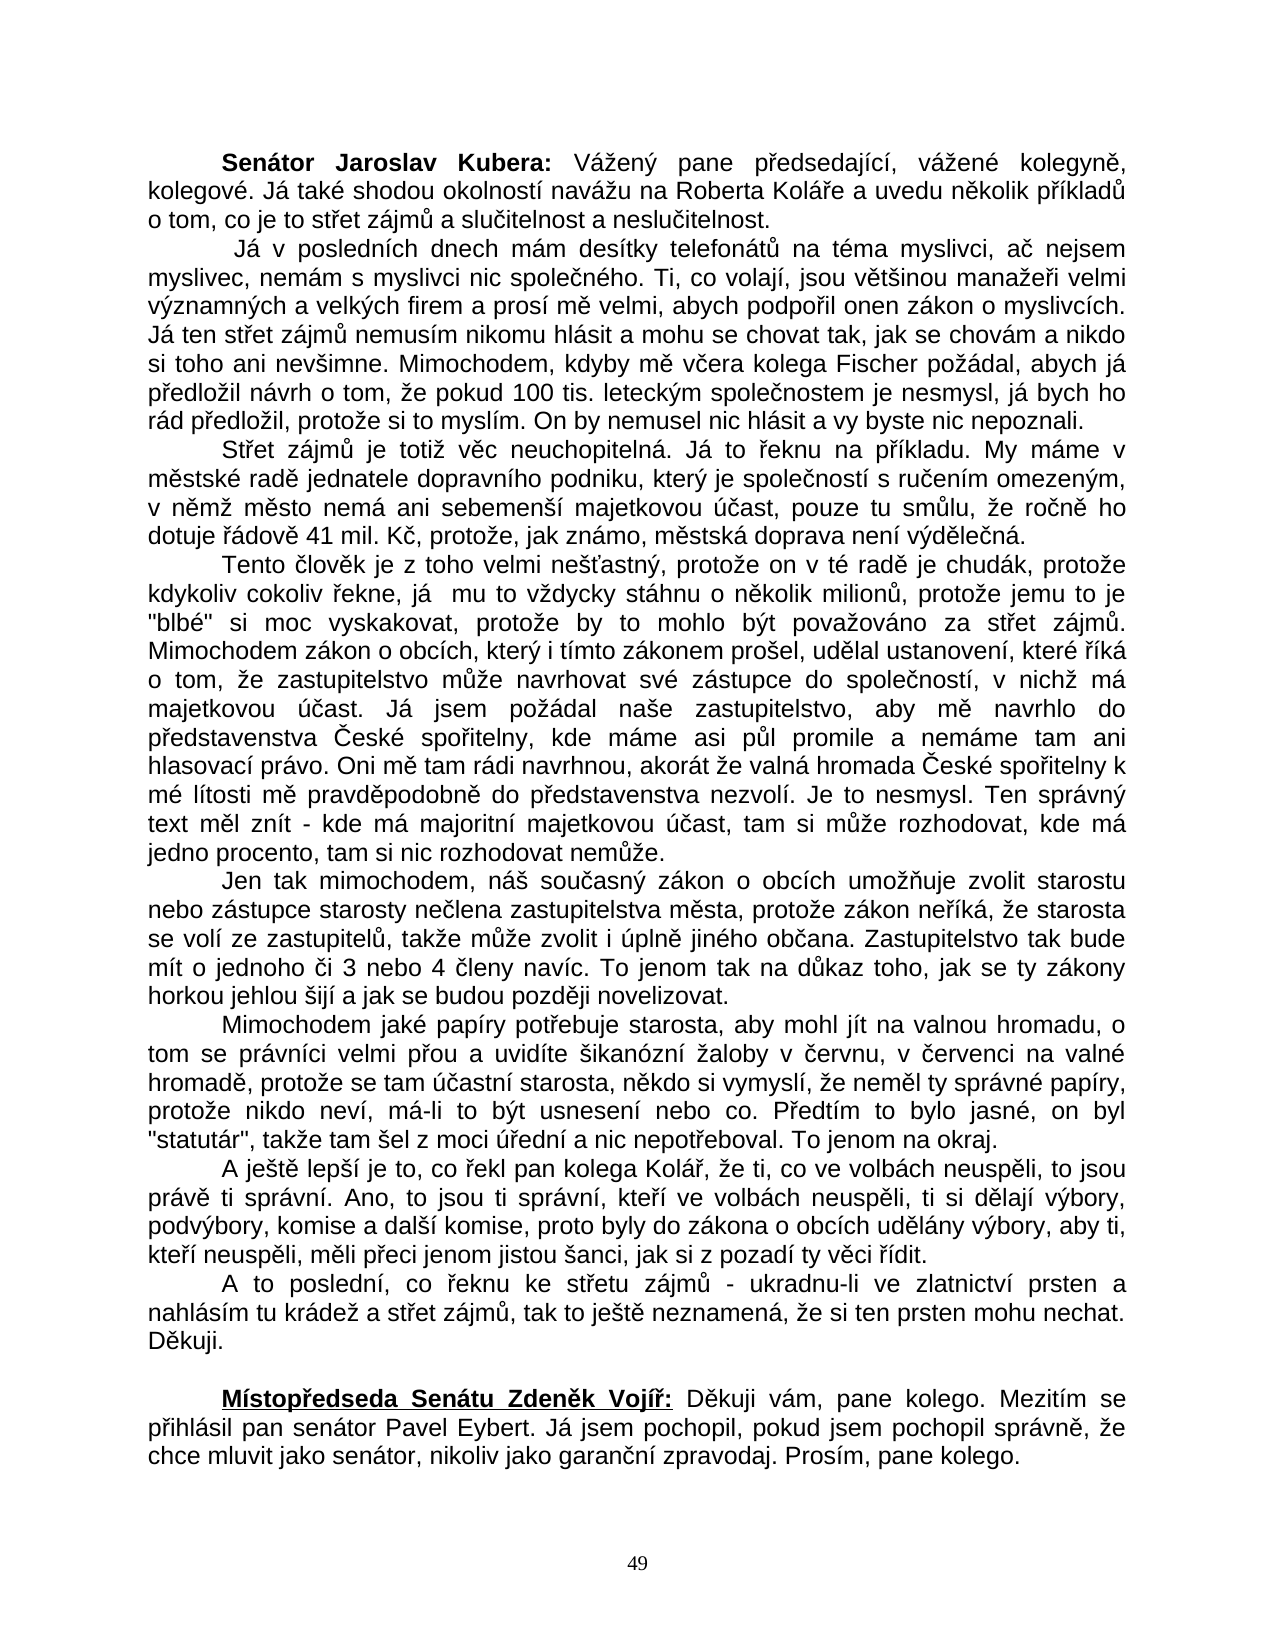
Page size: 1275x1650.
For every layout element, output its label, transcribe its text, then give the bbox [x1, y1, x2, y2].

text Mimochodem jaké papíry potřebuje starosta, aby mohl jít na valnou hromadu, o tom se právníci velmi přou a uvidíte šikanózní žaloby v červnu, v červenci na valné hromadě, protože se tam účastní starosta, někdo si vymyslí, že neměl ty správné papíry, protože nikdo neví, má-li to být usnesení nebo co. Předtím to bylo jasné, on byl "statutár", takže tam šel z moci úřední a nic nepotřeboval. To jenom na okraj. [148, 1010, 1127, 1154]
text Tento člověk je z toho velmi nešťastný, protože on v té radě je chudák, protože kdykoliv cokoliv řekne, já mu to vždycky stáhnu o několik milionů, protože jemu to je "blbé" si moc vyskakovat, protože by to mohlo být považováno za střet zájmů. Mimochodem zákon o obcích, který i tímto zákonem prošel, udělal ustanovení, které říká o tom, že zastupitelstvo může navrhovat své zástupce do společností, v nichž má majetkovou účast. Já jsem požádal naše zastupitelstvo, aby mě navrhlo do představenstva České spořitelny, kde máme asi půl promile a nemáme tam ani hlasovací právo. Oni mě tam rádi navrhnou, akorát že valná hromada České spořitelny k mé lítosti mě pravděpodobně do představenstva nezvolí. Je to nesmysl. Ten správný text měl znít - kde má majoritní majetkovou účast, tam si může rozhodovat, kde má jedno procento, tam si nic rozhodovat nemůže. [148, 550, 1127, 866]
text Místopředseda Senátu Zdeněk Vojíř: Děkuji vám, pane kolego. Mezitím se přihlásil pan senátor Pavel Eybert. Já jsem pochopil, pokud jsem pochopil správně, že chce mluvit jako senátor, nikoliv jako garanční zpravodaj. Prosím, pane kolego. [148, 1384, 1127, 1470]
text A to poslední, co řeknu ke střetu zájmů - ukradnu-li ve zlatnictví prsten a nahlásím tu krádež a střet zájmů, tak to ještě neznamená, že si ten prsten mohu nechat. Děkuji. [148, 1269, 1127, 1355]
text Střet zájmů je totiž věc neuchopitelná. Já to řeknu na příkladu. My máme v městské radě jednatele dopravního podniku, který je společností s ručením omezeným, v němž město nemá ani sebemenší majetkovou účast, pouze tu smůlu, že ročně ho dotuje řádově 41 mil. Kč, protože, jak známo, městská doprava není výdělečná. [148, 435, 1127, 550]
text Jen tak mimochodem, náš současný zákon o obcích umožňuje zvolit starostu nebo zástupce starosty nečlena zastupitelstva města, protože zákon neříká, že starosta se volí ze zastupitelů, takže může zvolit i úplně jiného občana. Zastupitelstvo tak bude mít o jednoho či 3 nebo 4 členy navíc. To jenom tak na důkaz toho, jak se ty zákony horkou jehlou šijí a jak se budou později novelizovat. [148, 866, 1127, 1010]
text Senátor Jaroslav Kubera: Vážený pane předsedající, vážené kolegyně, kolegové. Já také shodou okolností navážu na Roberta Koláře a uvedu několik příkladů o tom, co je to střet zájmů a slučitelnost a neslučitelnost. [148, 148, 1127, 234]
text Já v posledních dnech mám desítky telefonátů na téma myslivci, ač nejsem myslivec, nemám s myslivci nic společného. Ti, co volají, jsou většinou manažeři velmi významných a velkých firem a prosí mě velmi, abych podpořil onen zákon o myslivcích. Já ten střet zájmů nemusím nikomu hlásit a mohu se chovat tak, jak se chovám a nikdo si toho ani nevšimne. Mimochodem, kdyby mě včera kolega Fischer požádal, abych já předložil návrh o tom, že pokud 100 tis. leteckým společnostem je nesmysl, já bych ho rád předložil, protože si to myslím. On by nemusel nic hlásit a vy byste nic nepoznali. [148, 234, 1127, 435]
text A ještě lepší je to, co řekl pan kolega Kolář, že ti, co ve volbách neuspěli, to jsou právě ti správní. Ano, to jsou ti správní, kteří ve volbách neuspěli, ti si dělají výbory, podvýbory, komise a další komise, proto byly do zákona o obcích udělány výbory, aby ti, kteří neuspěli, měli přeci jenom jistou šanci, jak si z pozadí ty věci řídit. [148, 1154, 1127, 1269]
